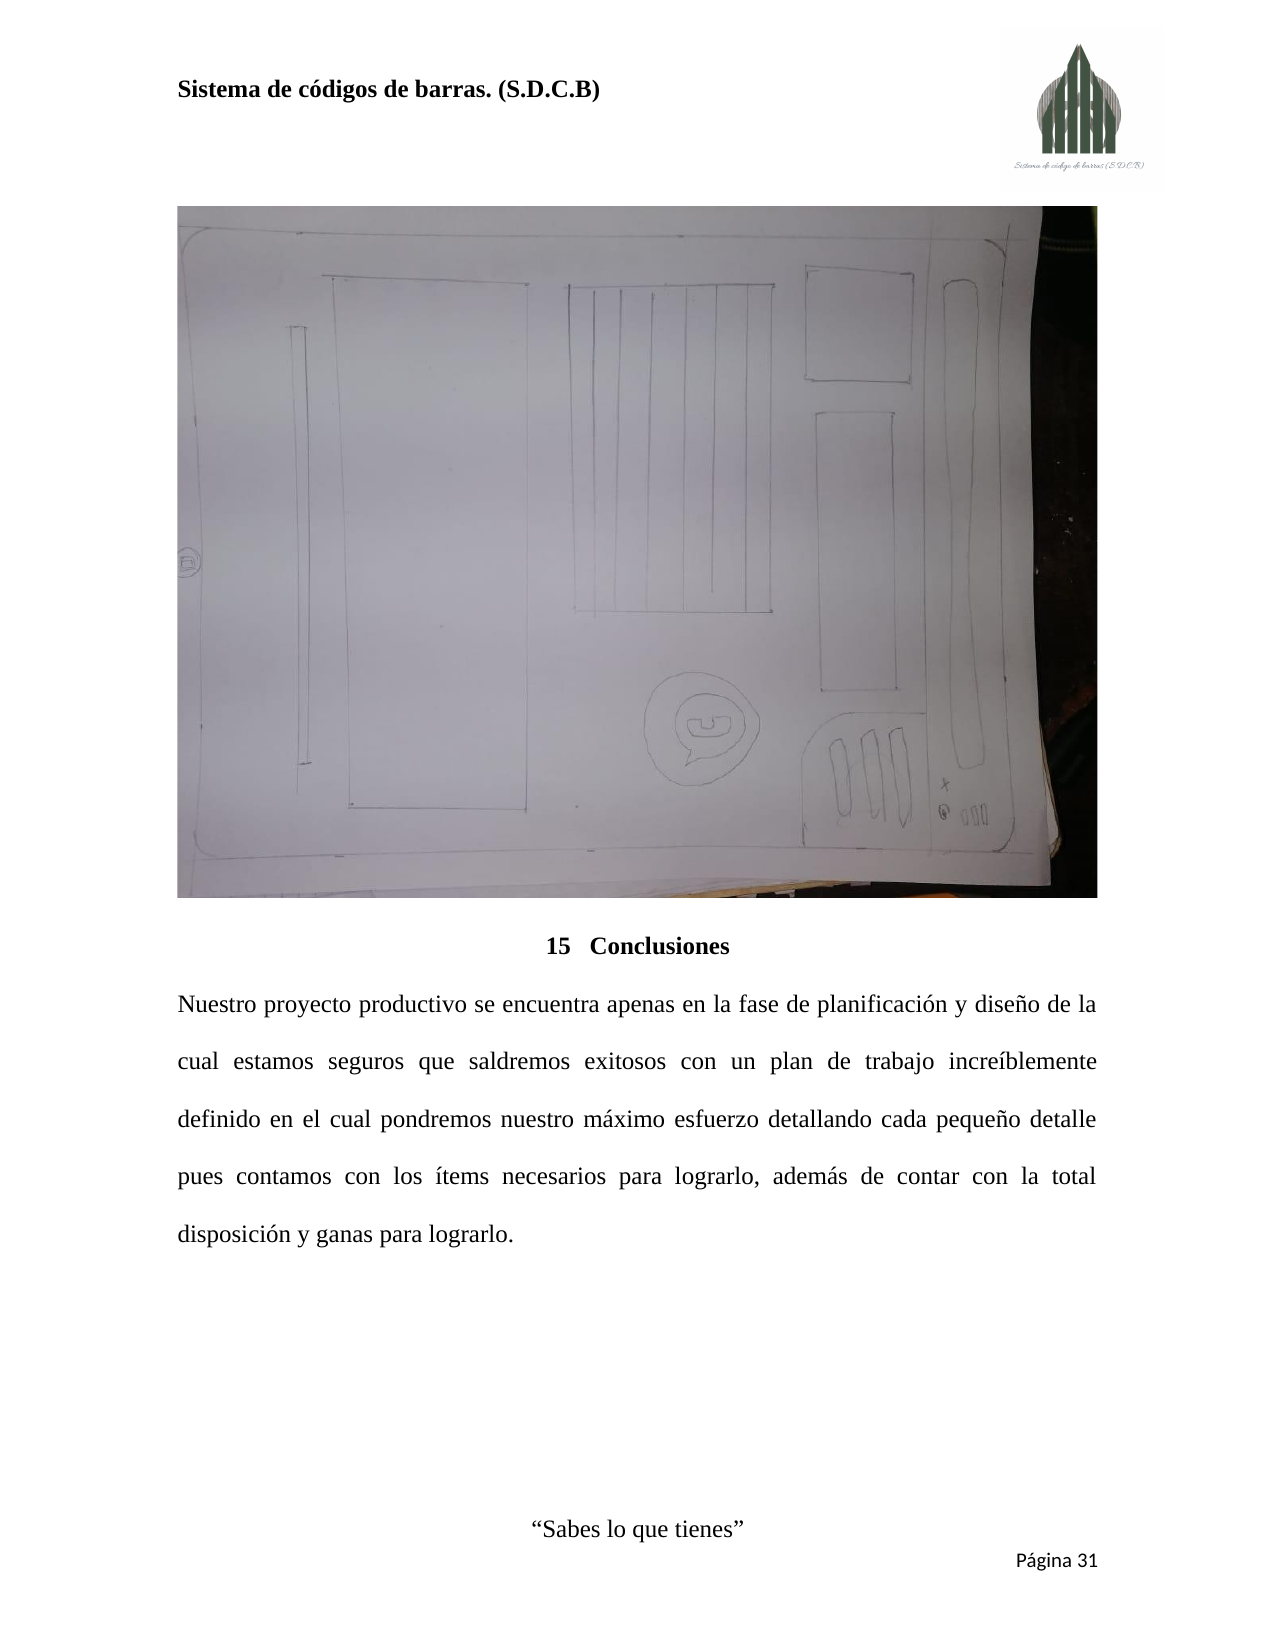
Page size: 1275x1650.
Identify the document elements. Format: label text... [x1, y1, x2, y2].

subtitle Conclusiones [177, 931, 1098, 959]
text Nuestro proyecto productivo se encuentra apenas en la fase de planificación y diseño de la cual estamos seguros que saldremos exitosos con un plan de trabajo increíblemente definido en el cual pondremos nuestro máximo esfuerzo detallando cada pequeño detalle pues contamos con los ítems necesarios para lograrlo, además de contar con la total disposición y ganas para lograrlo. [177, 989, 1098, 1247]
picture [177, 206, 1098, 898]
picture [1000, 26, 1164, 191]
